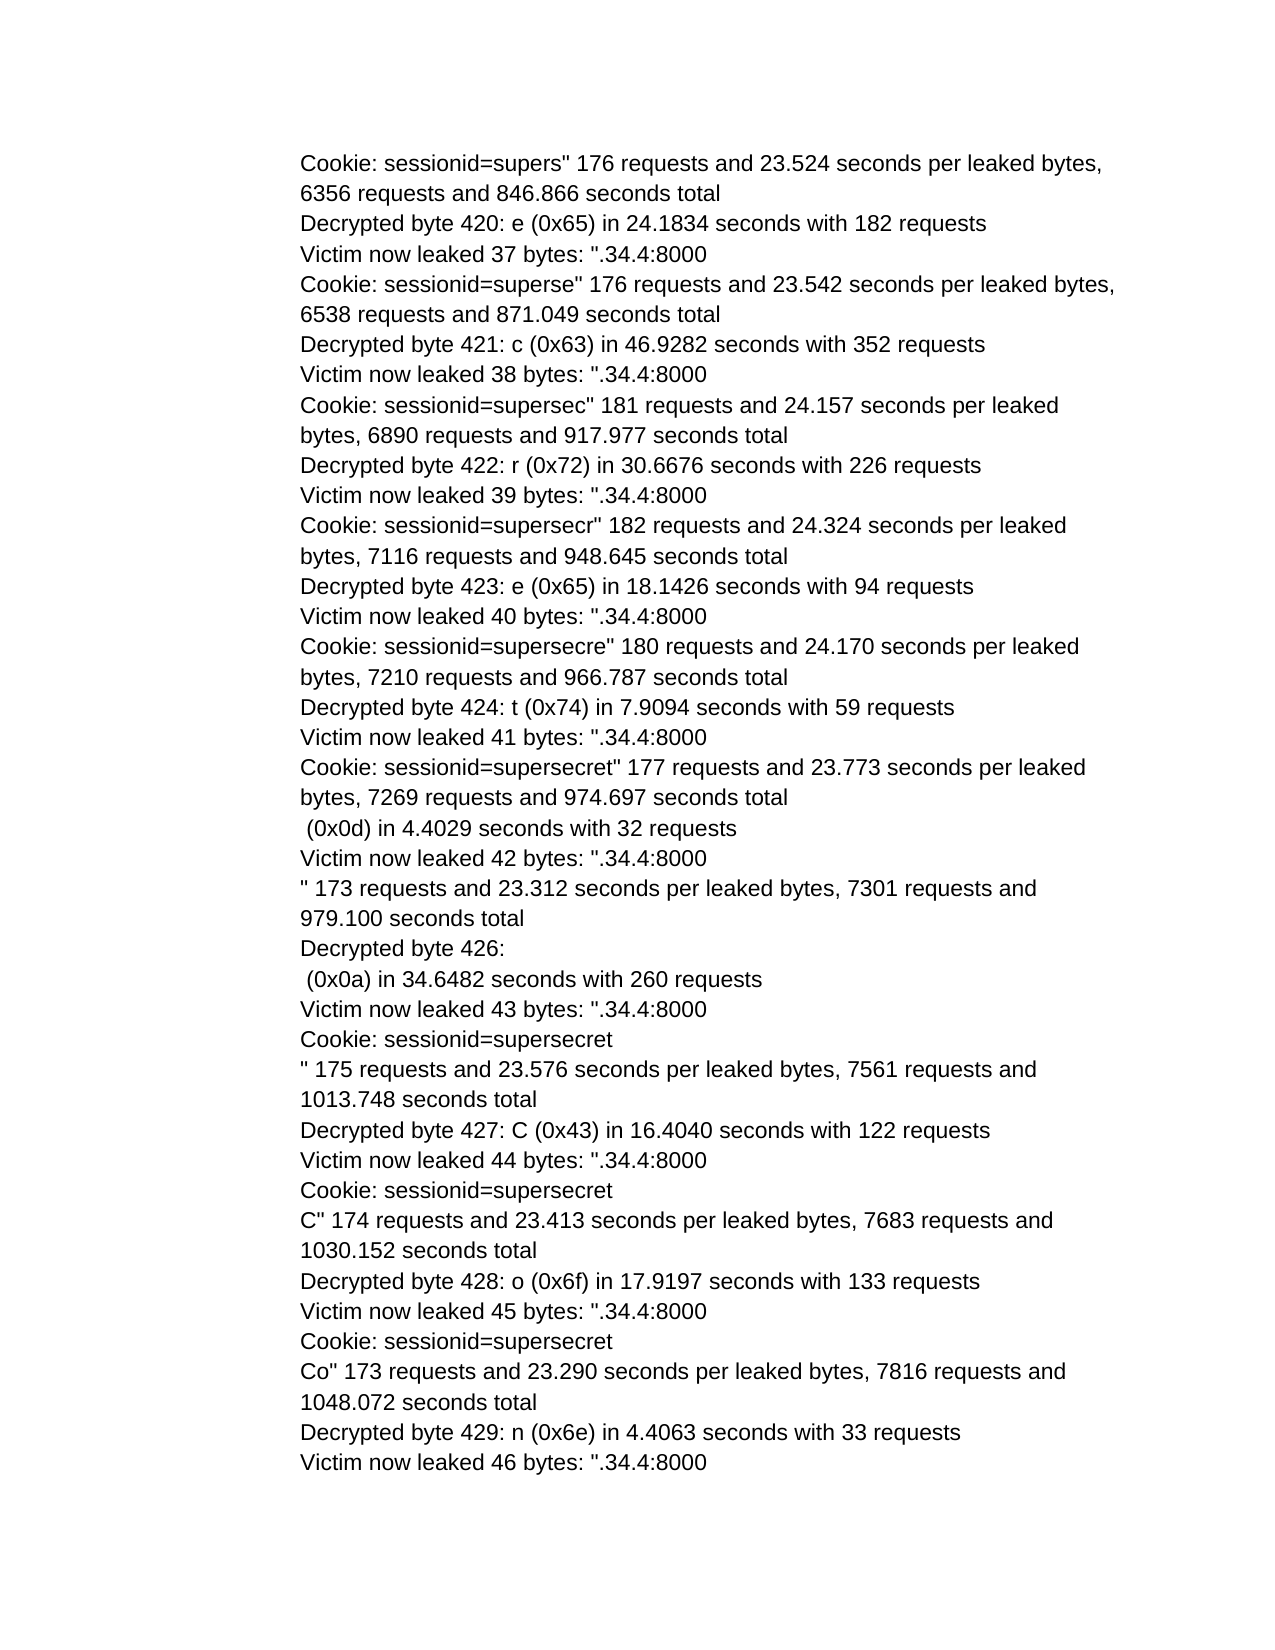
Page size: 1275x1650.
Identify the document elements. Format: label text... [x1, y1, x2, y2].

text Decrypted byte 423: e (0x65) in 18.1426 seconds with 94 requests [300, 573, 1125, 599]
text Victim now leaked 45 bytes: ".34.4:8000 [300, 1298, 1125, 1324]
text Cookie: sessionid=supers" 176 requests and 23.524 seconds per leaked bytes, 6356 requests and 846.866 seconds total [300, 150, 1125, 207]
text Decrypted byte 420: e (0x65) in 24.1834 seconds with 182 requests [300, 210, 1125, 237]
text Cookie: sessionid=superse" 176 requests and 23.542 seconds per leaked bytes, 6538 requests and 871.049 seconds total [300, 271, 1125, 327]
text Victim now leaked 46 bytes: ".34.4:8000 [300, 1449, 1125, 1475]
text Decrypted byte 428: o (0x6f) in 17.9197 seconds with 133 requests [300, 1268, 1125, 1294]
text Decrypted byte 426: [300, 935, 1125, 962]
text Decrypted byte 422: r (0x72) in 30.6676 seconds with 226 requests [300, 452, 1125, 478]
text Decrypted byte 427: C (0x43) in 16.4040 seconds with 122 requests [300, 1117, 1125, 1143]
text Co" 173 requests and 23.290 seconds per leaked bytes, 7816 requests and 1048.072 seconds total [300, 1358, 1125, 1415]
text Decrypted byte 424: t (0x74) in 7.9094 seconds with 59 requests [300, 694, 1125, 720]
text C" 174 requests and 23.413 seconds per leaked bytes, 7683 requests and 1030.152 seconds total [300, 1207, 1125, 1264]
text Cookie: sessionid=supersecr" 182 requests and 24.324 seconds per leaked bytes, 7116 requests and 948.645 seconds total [300, 512, 1125, 569]
text " 173 requests and 23.312 seconds per leaked bytes, 7301 requests and 979.100 seconds total [300, 875, 1125, 932]
text (0x0d) in 4.4029 seconds with 32 requests [300, 814, 1125, 841]
text Decrypted byte 421: c (0x63) in 46.9282 seconds with 352 requests [300, 331, 1125, 358]
text Victim now leaked 39 bytes: ".34.4:8000 [300, 482, 1125, 509]
text Victim now leaked 43 bytes: ".34.4:8000 [300, 996, 1125, 1022]
text Victim now leaked 42 bytes: ".34.4:8000 [300, 845, 1125, 871]
text Victim now leaked 38 bytes: ".34.4:8000 [300, 361, 1125, 388]
text Victim now leaked 37 bytes: ".34.4:8000 [300, 241, 1125, 267]
text Victim now leaked 44 bytes: ".34.4:8000 [300, 1147, 1125, 1173]
text Cookie: sessionid=supersecret [300, 1328, 1125, 1354]
text Victim now leaked 41 bytes: ".34.4:8000 [300, 724, 1125, 750]
text " 175 requests and 23.576 seconds per leaked bytes, 7561 requests and 1013.748 seconds total [300, 1056, 1125, 1113]
text Cookie: sessionid=supersecre" 180 requests and 24.170 seconds per leaked bytes, 7210 requests and 966.787 seconds total [300, 633, 1125, 690]
text Decrypted byte 429: n (0x6e) in 4.4063 seconds with 33 requests [300, 1419, 1125, 1445]
text Cookie: sessionid=supersecret [300, 1177, 1125, 1203]
text Victim now leaked 40 bytes: ".34.4:8000 [300, 603, 1125, 629]
text Cookie: sessionid=supersecret [300, 1026, 1125, 1052]
text Cookie: sessionid=supersec" 181 requests and 24.157 seconds per leaked bytes, 6890 requests and 917.977 seconds total [300, 392, 1125, 448]
text (0x0a) in 34.6482 seconds with 260 requests [300, 966, 1125, 992]
text Cookie: sessionid=supersecret" 177 requests and 23.773 seconds per leaked bytes, 7269 requests and 974.697 seconds total [300, 754, 1125, 811]
